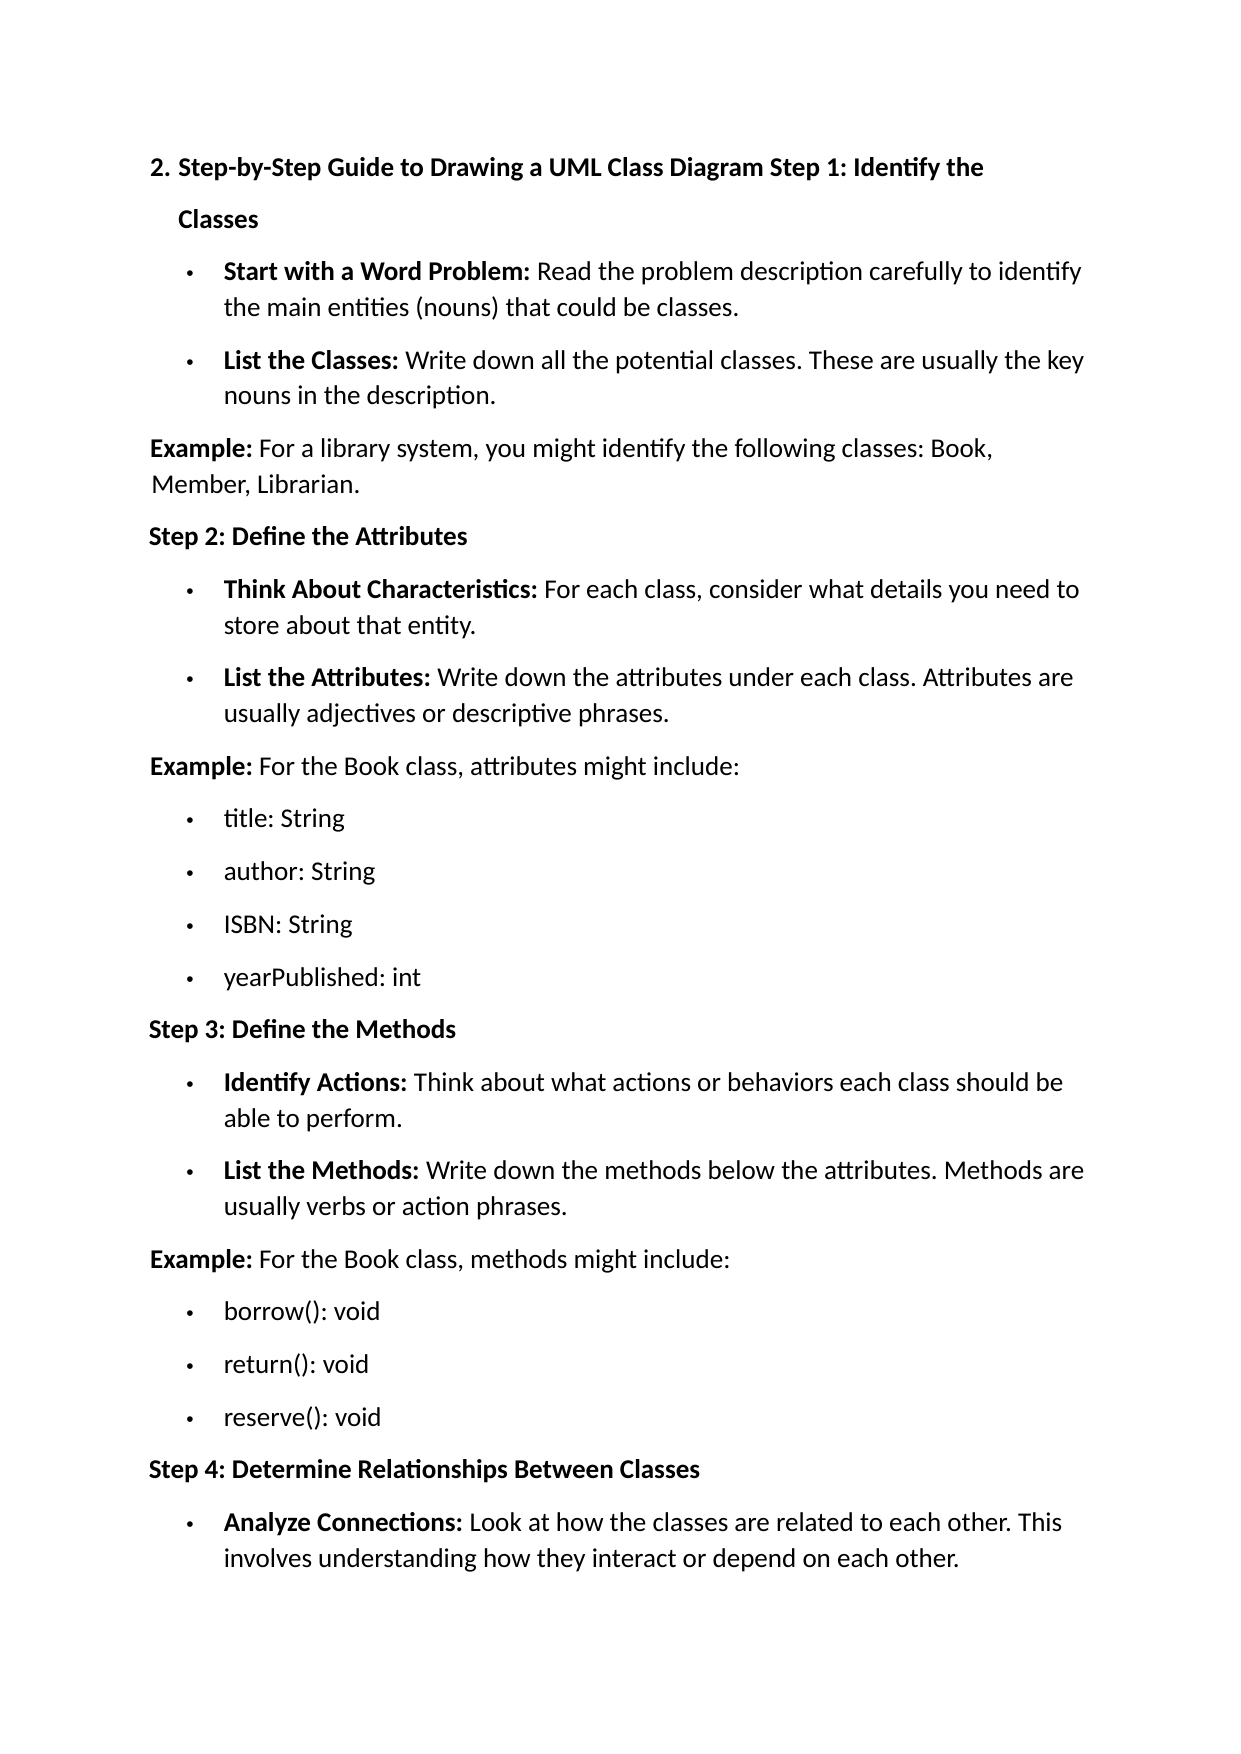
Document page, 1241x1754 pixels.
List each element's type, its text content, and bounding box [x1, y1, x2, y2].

list Start with a Word Problem: Read the problem description carefully to identify the main entities (nouns) that could be classes. [186, 254, 1095, 323]
list title: String [186, 802, 1095, 835]
list ISBN: String [186, 907, 1095, 940]
text Step 2: Define the Attributes [148, 519, 1096, 553]
text Example: For a library system, you might identify the following classes: Book, Member, Librarian. [150, 431, 1095, 500]
list Step-by-Step Guide to Drawing a UML Class Diagram Step 1: Identify the Classes [150, 150, 990, 235]
list author: String [186, 854, 1095, 887]
text Step 3: Define the Methods [148, 1012, 1096, 1046]
text Step 4: Determine Relationships Between Classes [148, 1453, 1096, 1486]
list Identify Actions: Think about what actions or behaviors each class should be able to perform. [186, 1065, 1095, 1134]
list List the Classes: Write down all the potential classes. These are usually the key nouns in the description. [186, 343, 1095, 412]
text Example: For the Book class, attributes might include: [150, 749, 1095, 782]
list Analyze Connections: Look at how the classes are related to each other. This involves understanding how they interact or depend on each other. [186, 1505, 1095, 1574]
list Think About Characteristics: For each class, consider what details you need to store about that entity. [186, 572, 1095, 641]
list List the Attributes: Write down the attributes under each class. Attributes are usually adjectives or descriptive phrases. [186, 661, 1095, 729]
list reserve(): void [186, 1400, 1095, 1433]
list yearPublished: int [186, 960, 1095, 993]
text Example: For the Book class, methods might include: [150, 1242, 1095, 1275]
list borrow(): void [186, 1294, 1095, 1328]
list List the Methods: Write down the methods below the attributes. Methods are usually verbs or action phrases. [186, 1153, 1095, 1222]
list return(): void [186, 1347, 1095, 1380]
